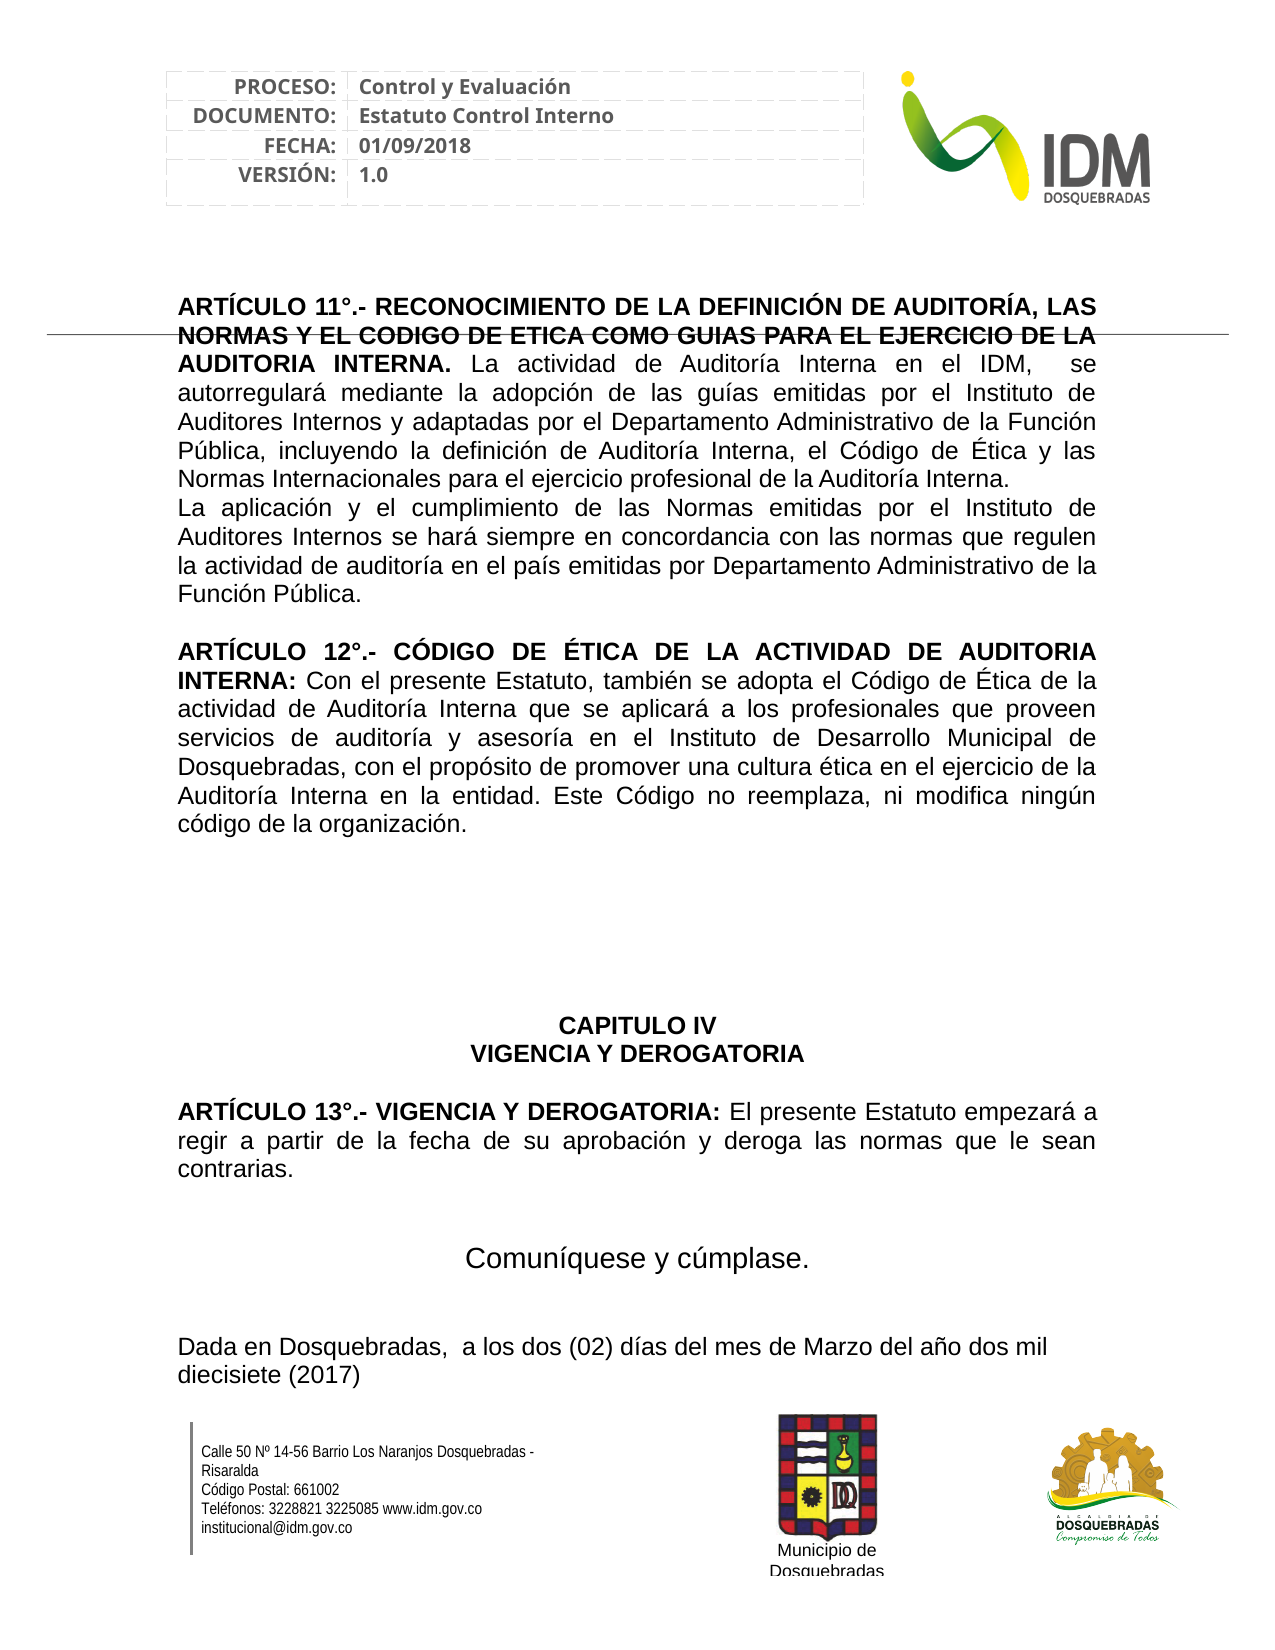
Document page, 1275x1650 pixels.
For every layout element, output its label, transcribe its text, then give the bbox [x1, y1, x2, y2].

text ARTÍCULO 13°.- VIGENCIA Y DEROGATORIA: El presente Estatuto empezará a regir a partir de la fecha de su aprobación y deroga las normas que le sean contrarias. [177, 1097, 1098, 1183]
text Dada en Dosquebradas, a los dos (02) días del mes de Marzo del año dos mil diecisiete (2017) [177, 1332, 1098, 1389]
text La aplicación y el cumplimiento de las Normas emitidas por el Instituto de Auditores Internos se hará siempre en concordancia con las normas que regulen la actividad de auditoría en el país emitidas por Departamento Administrativo de la Función Pública. [177, 493, 1098, 608]
picture [1029, 1406, 1186, 1563]
text ARTÍCULO 11°.- RECONOCIMIENTO DE LA DEFINICIÓN DE AUDITORÍA, LAS NORMAS Y EL CODIGO DE ETICA COMO GUIAS PARA EL EJERCICIO DE LA AUDITORIA INTERNA. La actividad de Auditoría Interna en el IDM, se autorregulará mediante la adopción de las guías emitidas por el Instituto de Auditores Internos y adaptadas por el Departamento Administrativo de la Función Pública, incluyendo la definición de Auditoría Interna, el Código de Ética y las Normas Internacionales para el ejercicio profesional de la Auditoría Interna. [177, 292, 1098, 493]
picture [775, 1414, 878, 1544]
picture [901, 71, 1150, 205]
text CAPITULO IV [177, 1011, 1098, 1039]
text ARTÍCULO 12°.- CÓDIGO DE ÉTICA DE LA ACTIVIDAD DE AUDITORIA INTERNA: Con el presente Estatuto, también se adopta el Código de Ética de la actividad de Auditoría Interna que se aplicará a los profesionales que proveen servicios de auditoría y asesoría en el Instituto de Desarrollo Municipal de Dosquebradas, con el propósito de promover una cultura ética en el ejercicio de la Auditoría Interna en la entidad. Este Código no reemplaza, ni modifica ningún código de la organización. [177, 637, 1098, 838]
text VIGENCIA Y DEROGATORIA [177, 1039, 1098, 1068]
text Comuníquese y cúmplase. [177, 1241, 1098, 1274]
